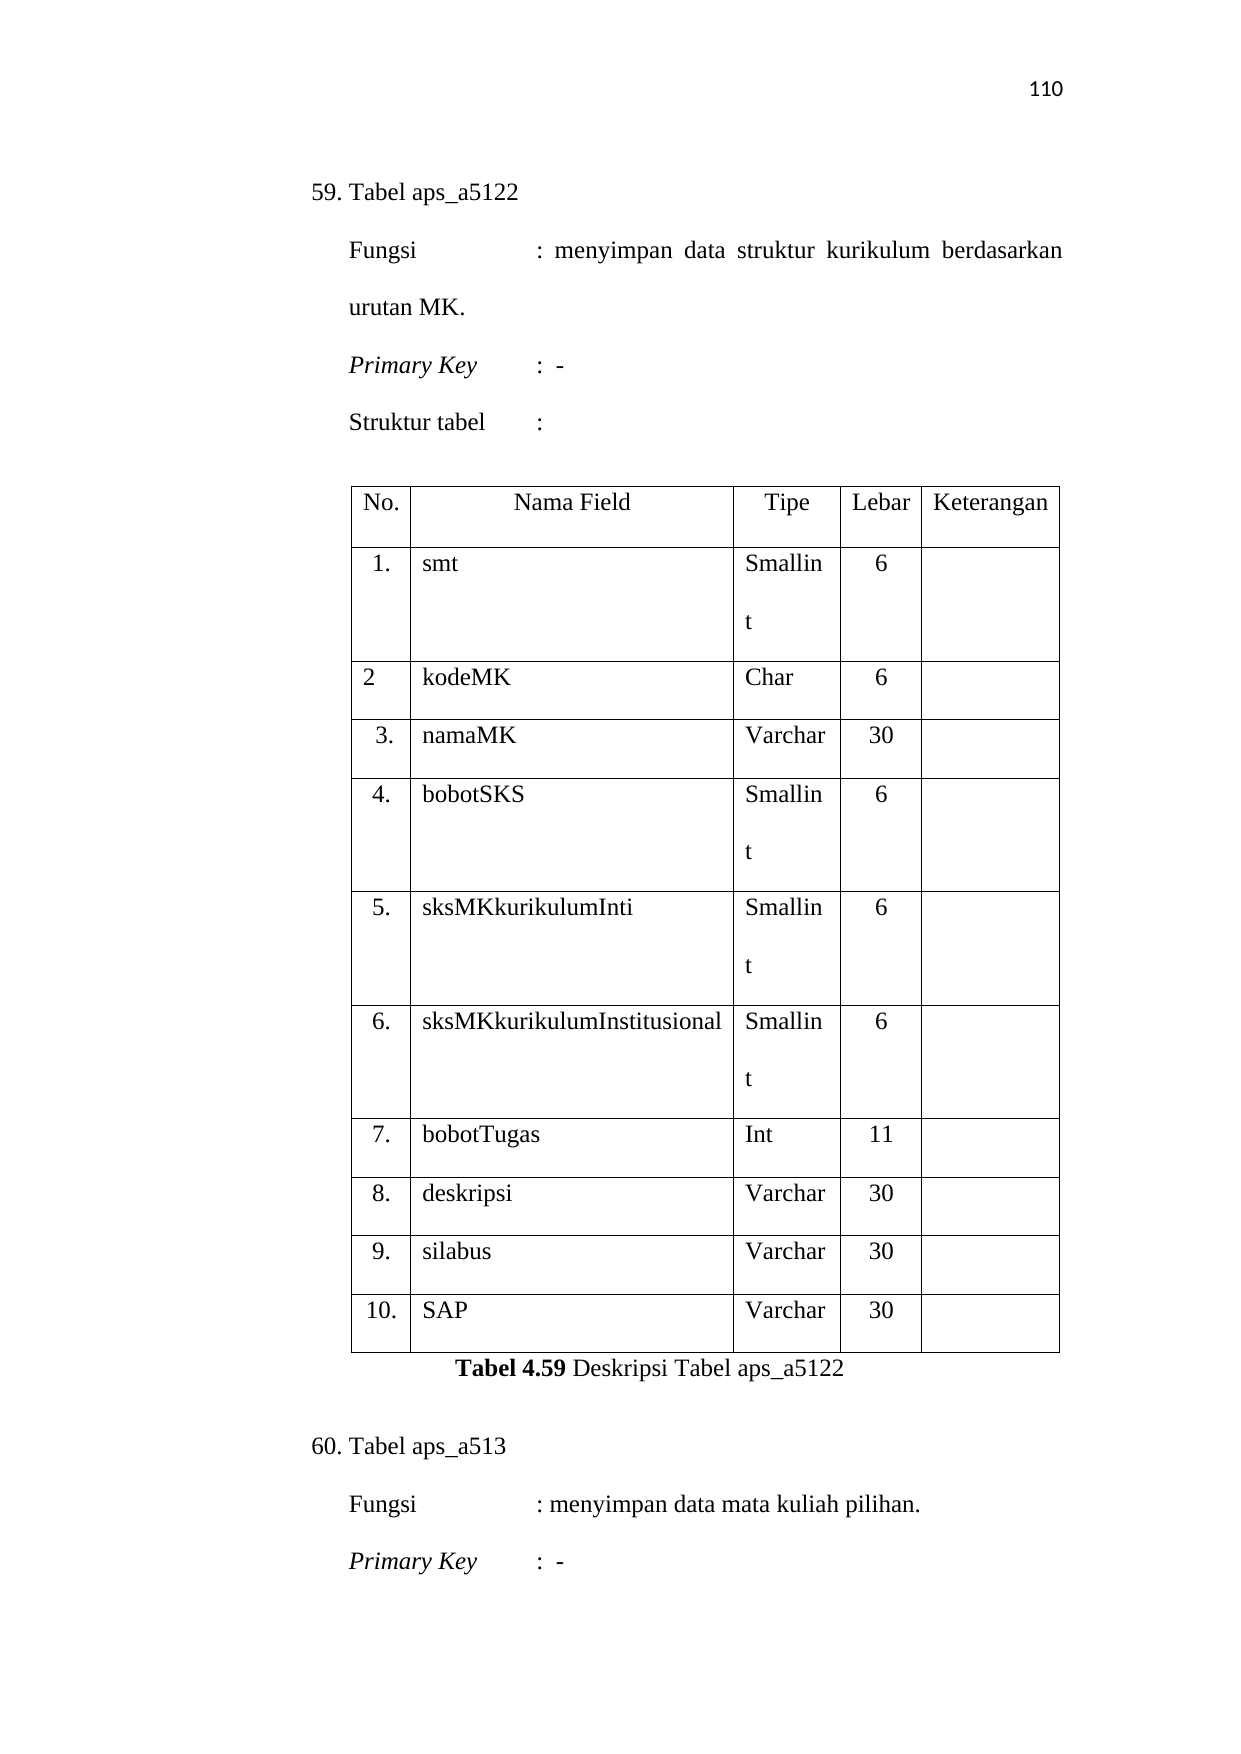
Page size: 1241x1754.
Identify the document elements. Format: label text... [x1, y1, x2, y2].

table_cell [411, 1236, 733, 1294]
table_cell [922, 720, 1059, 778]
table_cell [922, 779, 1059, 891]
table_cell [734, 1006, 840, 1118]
list Tabel aps_a5122 [311, 177, 1063, 206]
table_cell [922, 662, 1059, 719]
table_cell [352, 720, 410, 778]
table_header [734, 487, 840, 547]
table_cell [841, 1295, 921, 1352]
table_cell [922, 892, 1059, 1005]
list Fungsi : menyimpan data struktur kurikulum berdasarkan urutan MK. [349, 235, 1063, 321]
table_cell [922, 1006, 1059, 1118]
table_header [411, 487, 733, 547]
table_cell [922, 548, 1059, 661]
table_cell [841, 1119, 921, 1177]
list Struktur tabel : [349, 407, 1063, 436]
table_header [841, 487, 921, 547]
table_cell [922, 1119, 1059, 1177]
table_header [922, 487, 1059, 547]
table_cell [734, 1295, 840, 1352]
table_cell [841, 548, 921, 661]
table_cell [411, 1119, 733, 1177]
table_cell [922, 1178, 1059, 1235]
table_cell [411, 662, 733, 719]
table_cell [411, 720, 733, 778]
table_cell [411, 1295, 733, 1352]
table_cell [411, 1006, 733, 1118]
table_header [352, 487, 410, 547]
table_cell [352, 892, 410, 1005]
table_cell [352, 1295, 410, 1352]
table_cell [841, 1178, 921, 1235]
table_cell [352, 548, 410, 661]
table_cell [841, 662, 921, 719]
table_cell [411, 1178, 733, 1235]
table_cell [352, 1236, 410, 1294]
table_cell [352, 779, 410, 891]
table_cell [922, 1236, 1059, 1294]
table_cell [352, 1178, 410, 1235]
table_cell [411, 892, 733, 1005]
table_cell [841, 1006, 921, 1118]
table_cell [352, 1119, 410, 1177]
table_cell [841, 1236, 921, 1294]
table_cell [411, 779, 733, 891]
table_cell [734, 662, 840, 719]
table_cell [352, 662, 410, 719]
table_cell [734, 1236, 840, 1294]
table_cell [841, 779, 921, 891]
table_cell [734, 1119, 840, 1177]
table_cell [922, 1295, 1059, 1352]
list Primary Key : - [349, 350, 1063, 378]
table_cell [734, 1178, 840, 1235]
list Tabel aps_a513 [311, 1431, 1063, 1460]
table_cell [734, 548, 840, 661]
list Primary Key : - [349, 1546, 1063, 1575]
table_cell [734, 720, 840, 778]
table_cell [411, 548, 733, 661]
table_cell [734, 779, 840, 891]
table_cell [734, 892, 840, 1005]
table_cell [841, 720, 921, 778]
text Tabel 4.59 Deskripsi Tabel aps_a5122 [236, 1353, 1063, 1382]
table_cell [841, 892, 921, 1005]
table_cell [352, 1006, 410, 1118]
list Fungsi : menyimpan data mata kuliah pilihan. [349, 1489, 1063, 1518]
